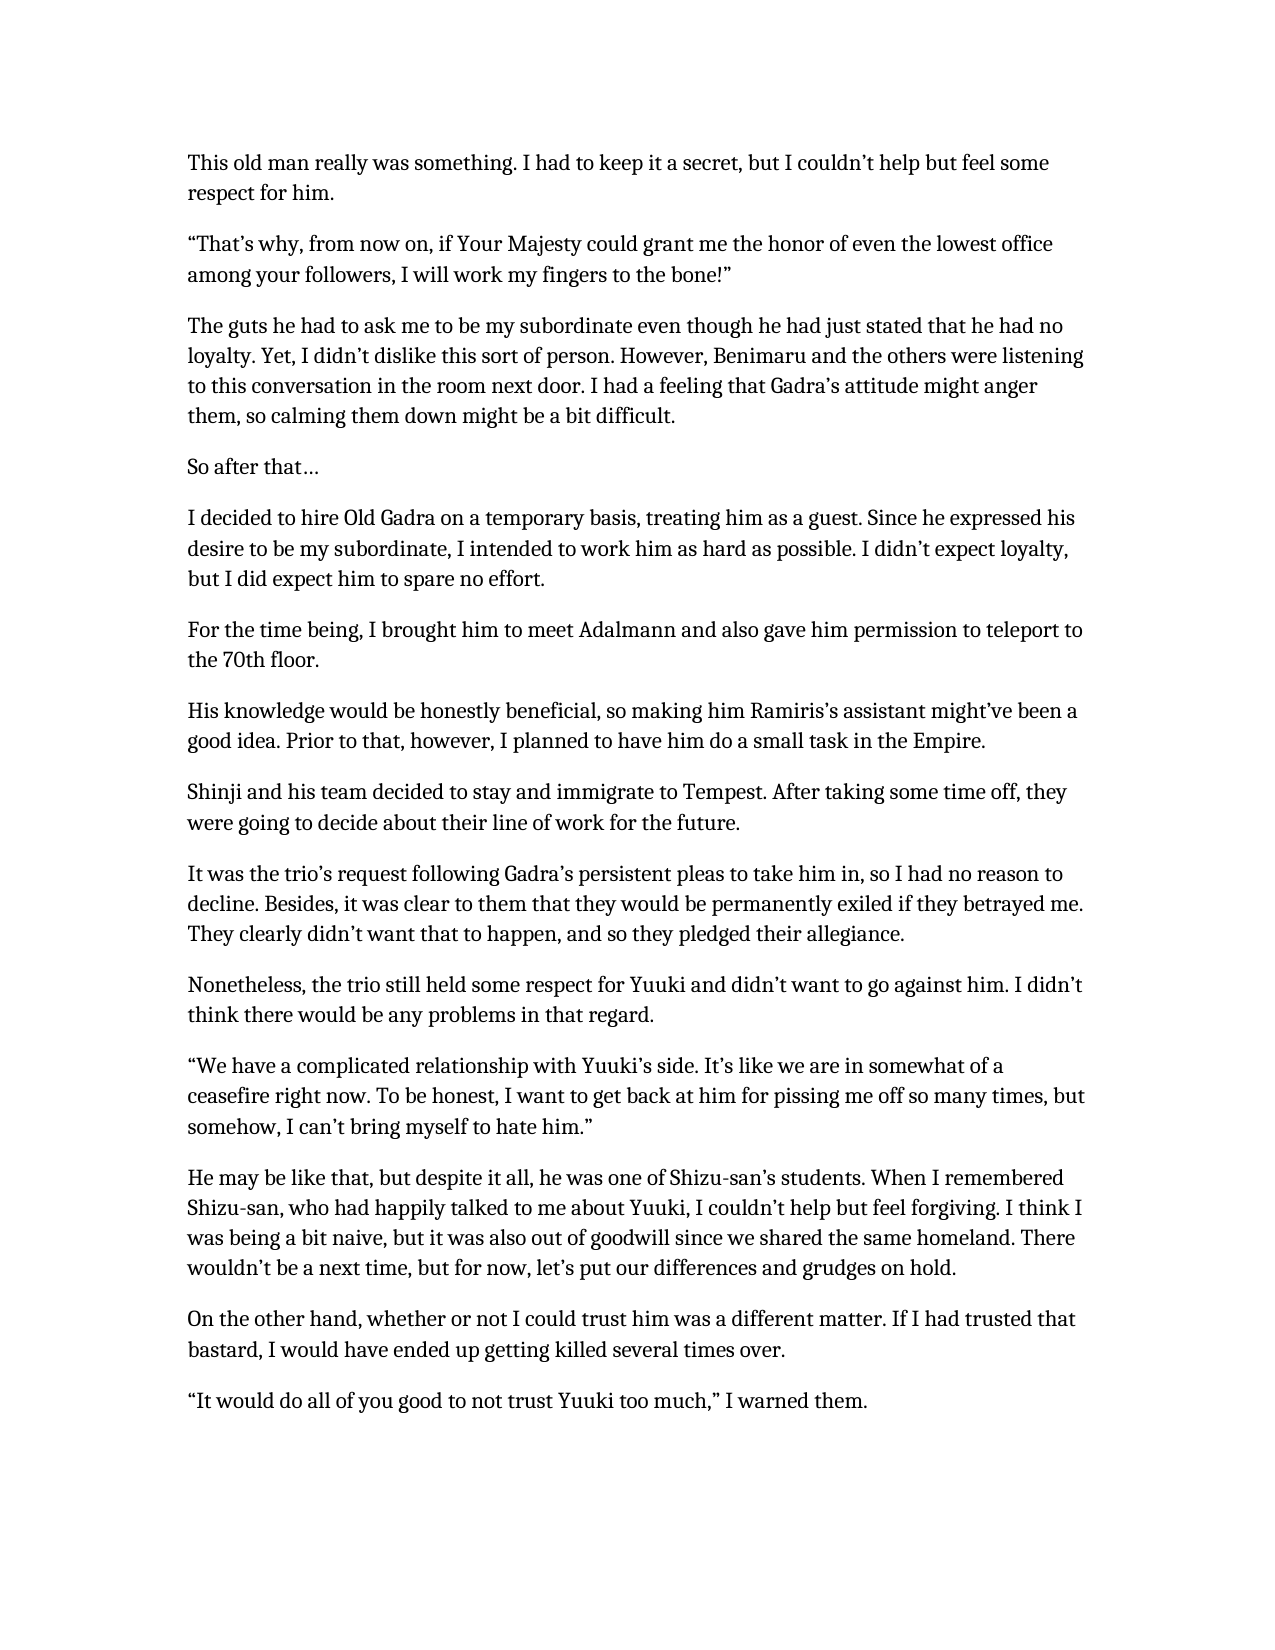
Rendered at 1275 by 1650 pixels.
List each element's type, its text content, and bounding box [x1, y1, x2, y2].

text So after that… [187, 454, 1087, 481]
text He may be like that, but despite it all, he was one of Shizu-san’s students. When I remembered Shizu-san, who had happily talked to me about Yuuki, I couldn’t help but feel forgiving. I think I was being a bit naive, but it was also out of goodwill since we shared the same homeland. There wouldn’t be a next time, but for now, let’s put our differences and grudges on hold. [187, 1164, 1087, 1282]
text The guts he had to ask me to be my subordinate even though he had just stated that he had no loyalty. Yet, I didn’t dislike this sort of person. However, Benimaru and the others were listening to this conversation in the room next door. I had a feeling that Gadra’s attitude might anger them, so calming them down might be a bit difficult. [187, 312, 1087, 429]
text This old man really was something. I had to keep it a secret, but I couldn’t help but feel some respect for him. [187, 150, 1087, 207]
text On the other hand, whether or not I could trust him was a different matter. If I had trusted that bastard, I would have ended up getting killed several times over. [187, 1306, 1087, 1363]
text “That’s why, from now on, if Your Majesty could grant me the honor of even the lowest office among your followers, I will work my fingers to the bone!” [187, 231, 1087, 288]
text “We have a complicated relationship with Yuuki’s side. It’s like we are in somewhat of a ceasefire right now. To be honest, I want to get back at him for pissing me off so many times, but somehow, I can’t bring myself to hate him.” [187, 1053, 1087, 1140]
text Shinji and his team decided to stay and immigrate to Tempest. After taking some time off, they were going to decide about their line of work for the future. [187, 779, 1087, 836]
text It was the trio’s request following Gadra’s persistent pleas to take him in, so I had no reason to decline. Besides, it was clear to them that they would be permanently exiled if they betrayed me. They clearly didn’t want that to happen, and so they pledged their allegiance. [187, 860, 1087, 947]
text Nonetheless, the trio still held some respect for Yuuki and didn’t want to go against him. I didn’t think there would be any problems in that regard. [187, 972, 1087, 1028]
text “It would do all of you good to not trust Yuuki too much,” I warned them. [187, 1387, 1087, 1414]
text I decided to hire Old Gadra on a temporary basis, treating him as a guest. Since he expressed his desire to be my subordinate, I intended to work him as hard as possible. I didn’t expect loyalty, but I did expect him to spare no effort. [187, 505, 1087, 592]
text His knowledge would be honestly beneficial, so making him Ramiris’s assistant might’ve been a good idea. Prior to that, however, I planned to have him do a small task in the Empire. [187, 698, 1087, 754]
text For the time being, I brought him to meet Adalmann and also gave him permission to teleport to the 70th floor. [187, 617, 1087, 673]
